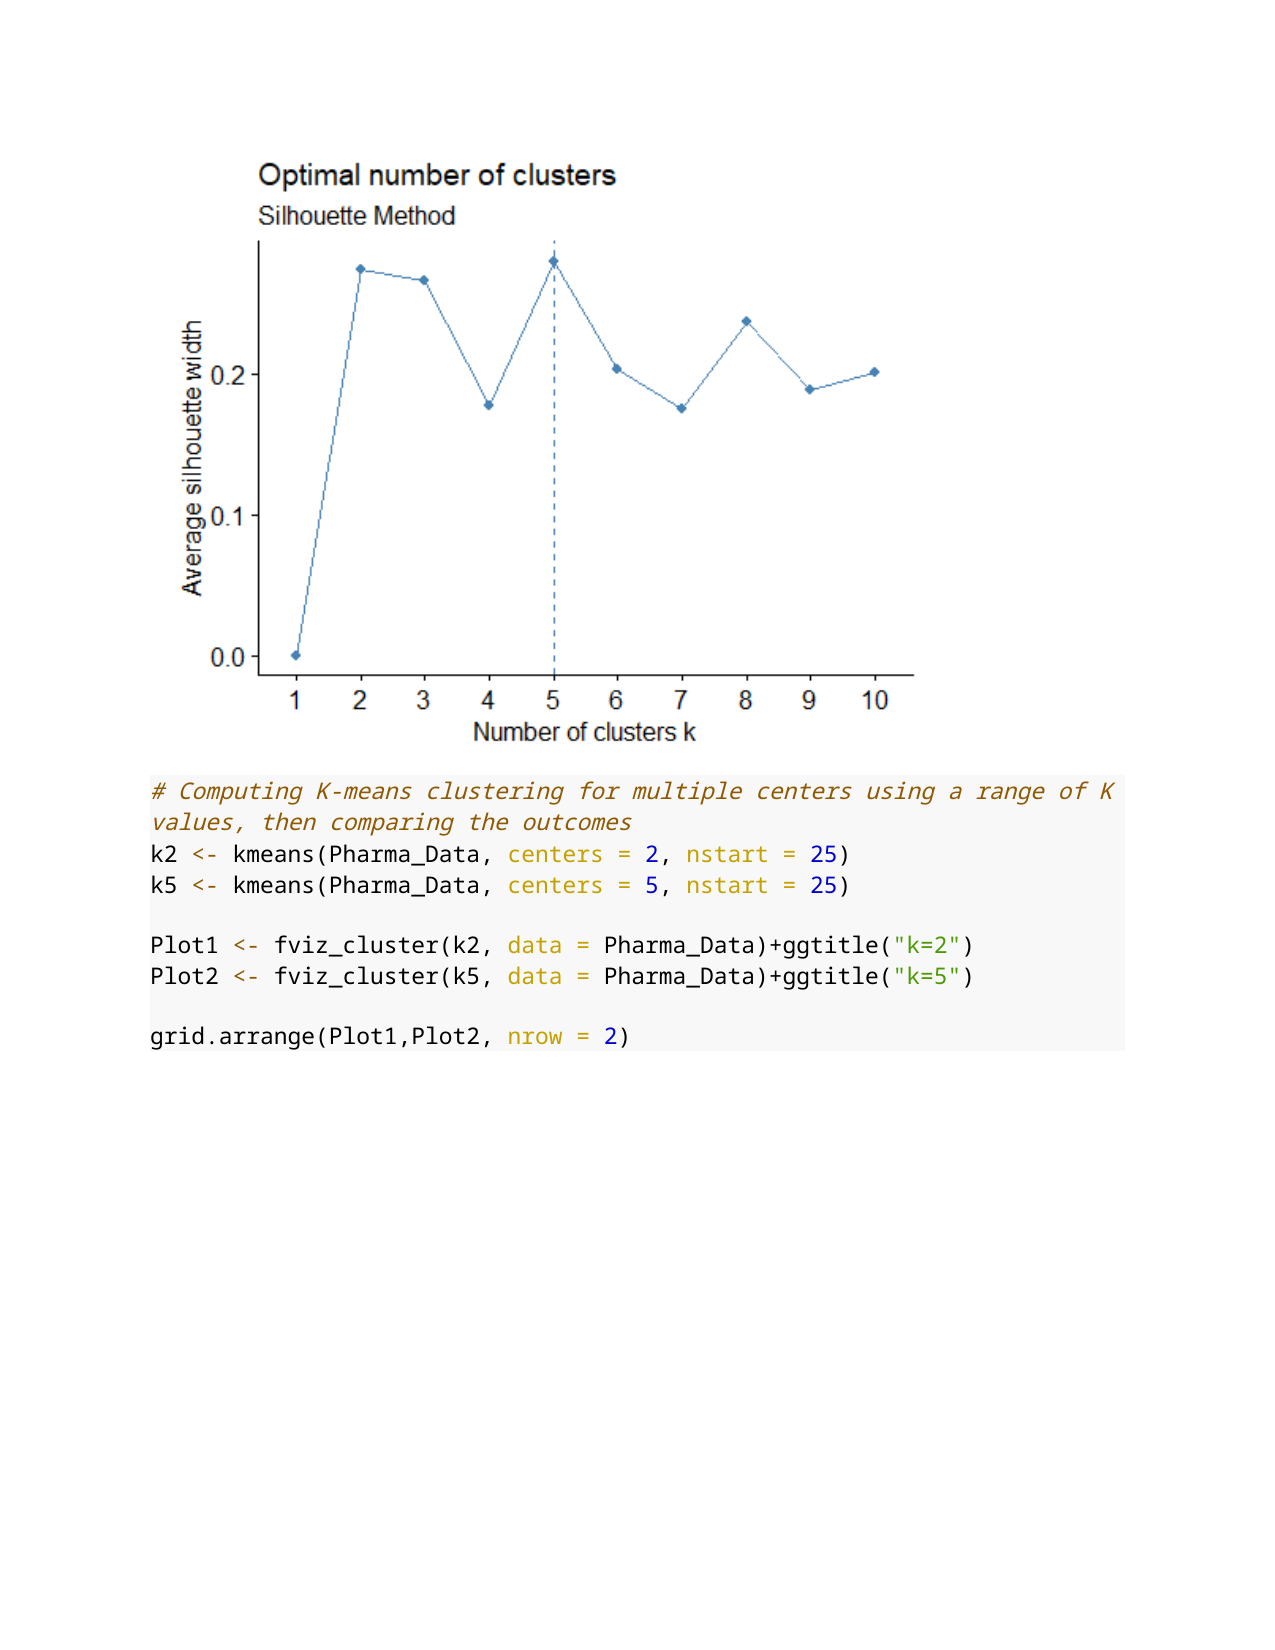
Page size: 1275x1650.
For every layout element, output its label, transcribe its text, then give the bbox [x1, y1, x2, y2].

picture [168, 150, 927, 757]
text # Computing K-means clustering for multiple centers using a range of K values, then comparing the outcomes k2 <- kmeans(Pharma_Data, centers = 2, nstart = 25) k5 <- kmeans(Pharma_Data, centers = 5, nstart = 25) Plot1 <- fviz_cluster(k2, data = Pharma_Data)+ggtitle("k=2") Plot2 <- fviz_cluster(k5, data = Pharma_Data)+ggtitle("k=5") grid.arrange(Plot1,Plot2, nrow = 2) [150, 775, 1125, 1051]
